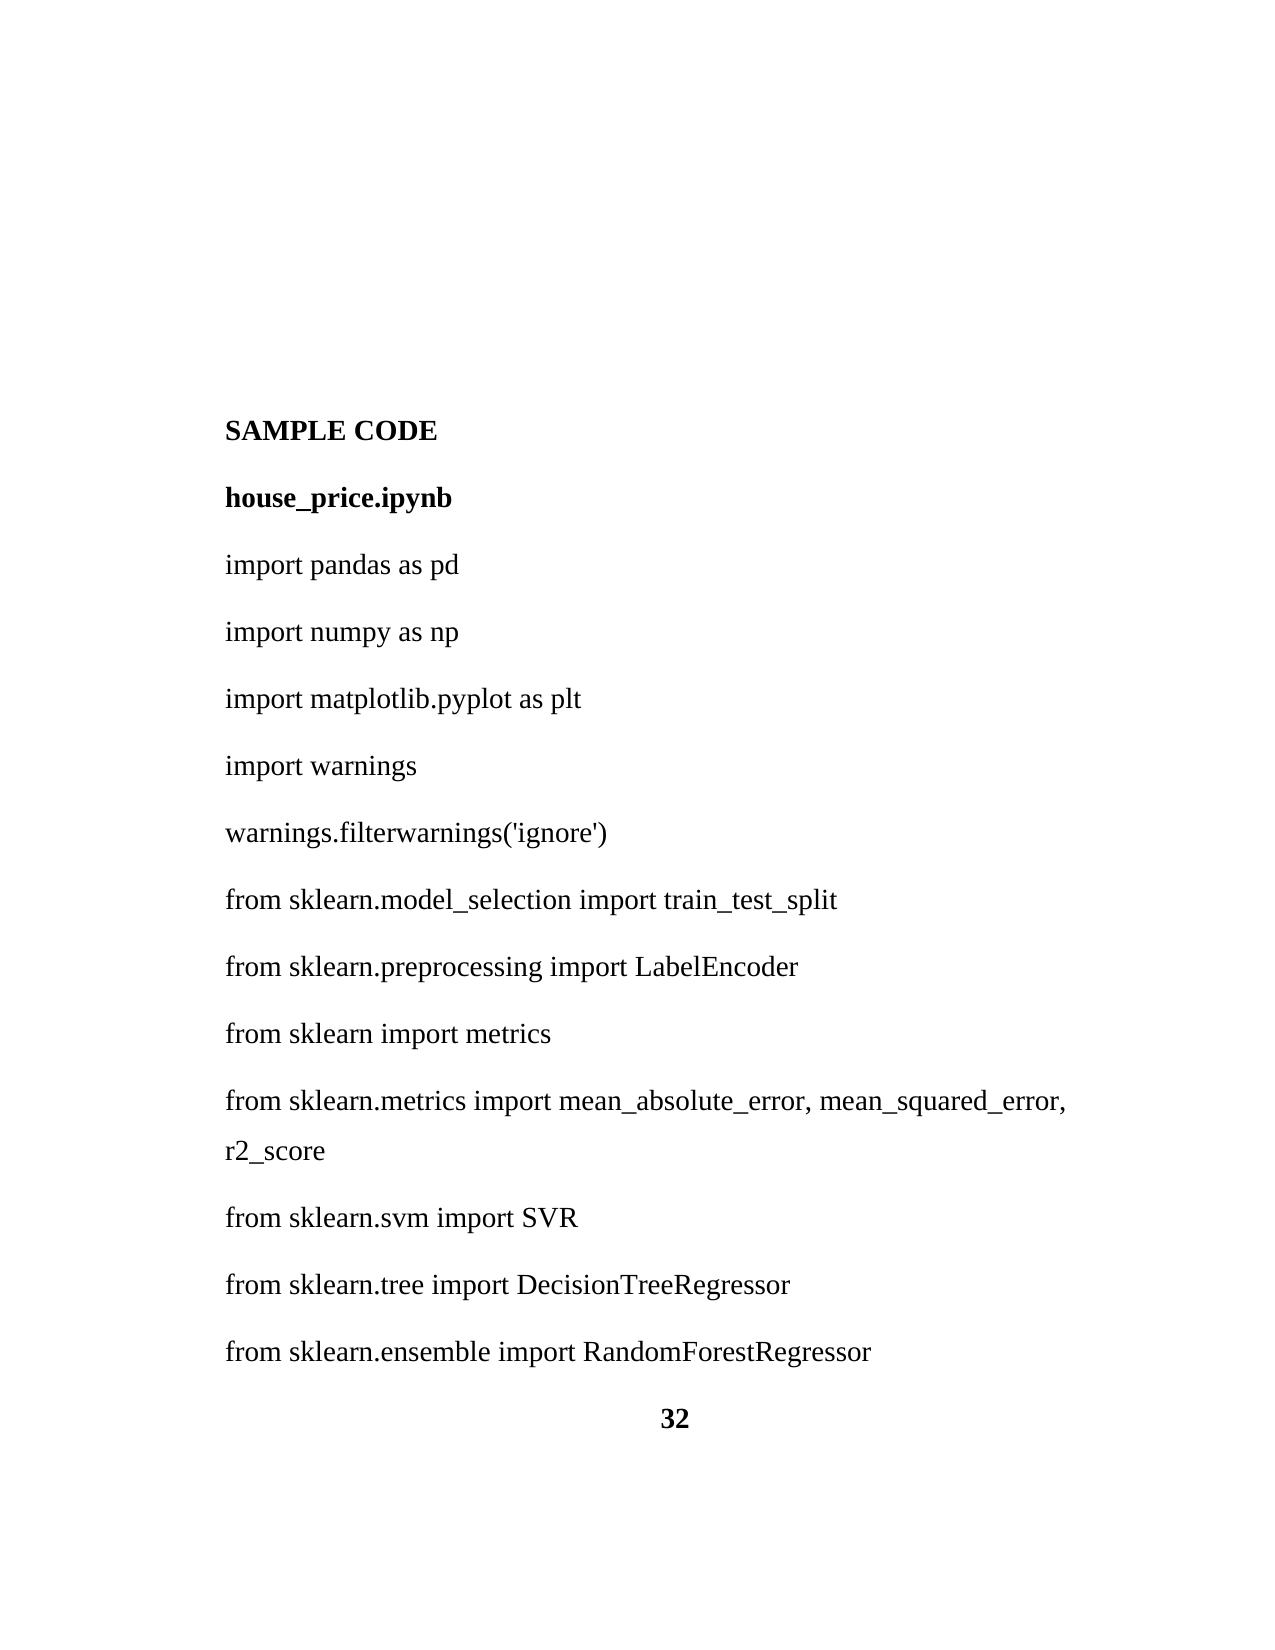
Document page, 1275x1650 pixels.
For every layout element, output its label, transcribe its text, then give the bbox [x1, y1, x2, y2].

text from sklearn.model_selection import train_test_split [225, 882, 1125, 916]
text from sklearn.metrics import mean_absolute_error, mean_squared_error, r2_score [225, 1083, 1125, 1167]
text SAMPLE CODE [150, 413, 1125, 447]
text import numpy as np [225, 614, 1125, 648]
text 32 [225, 1401, 1125, 1435]
text from sklearn.ensemble import RandomForestRegressor [225, 1334, 1125, 1368]
text from sklearn import metrics [225, 1016, 1125, 1050]
text house_price.ipynb [150, 480, 1125, 514]
text from sklearn.preprocessing import LabelEncoder [225, 949, 1125, 983]
text warnings.filterwarnings('ignore') [225, 815, 1125, 849]
text from sklearn.tree import DecisionTreeRegressor [225, 1267, 1125, 1301]
text import warnings [225, 748, 1125, 782]
text import matplotlib.pyplot as plt [225, 681, 1125, 715]
text import pandas as pd [225, 547, 1125, 581]
text from sklearn.svm import SVR [225, 1200, 1125, 1234]
